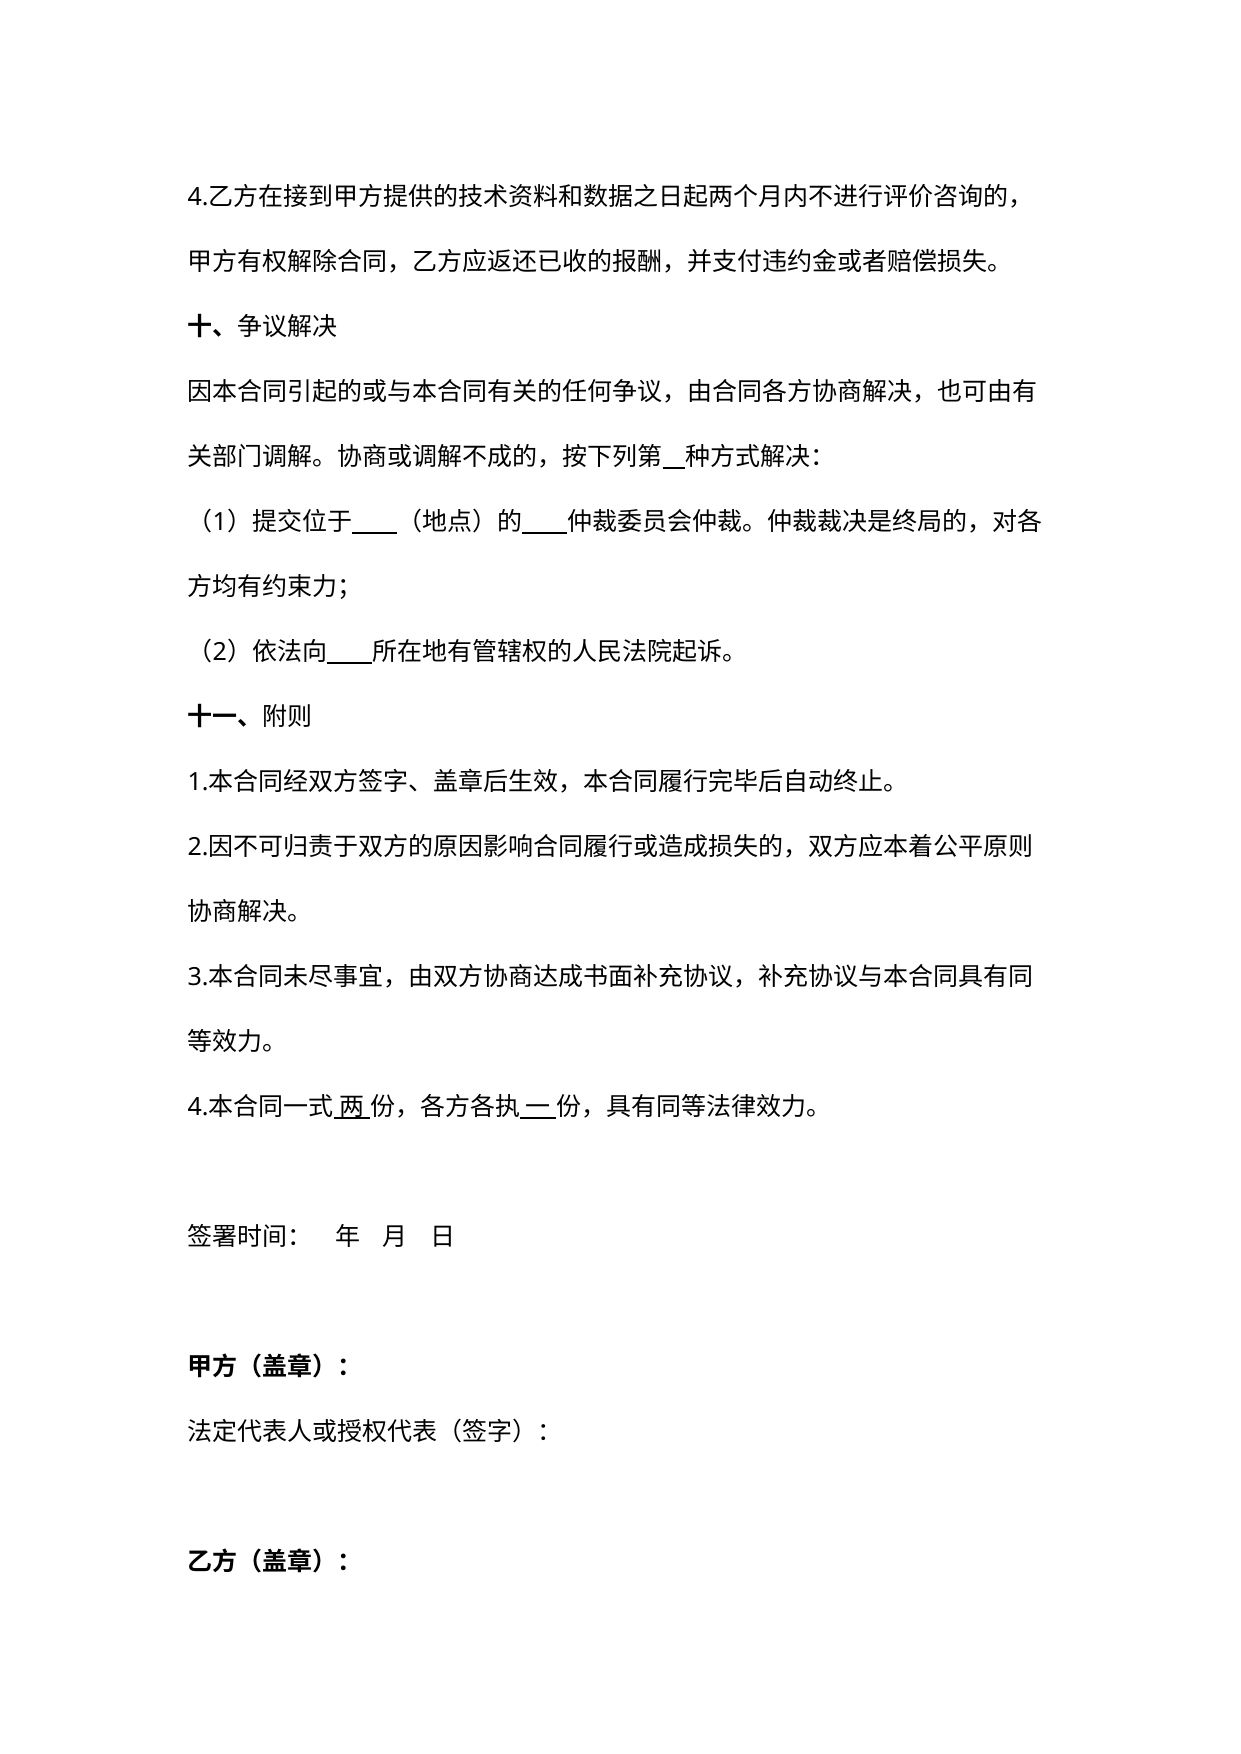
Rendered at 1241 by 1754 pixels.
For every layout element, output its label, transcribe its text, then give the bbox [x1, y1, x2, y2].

text 1.本合同经双方签字、盖章后生效，本合同履行完毕后自动终止。 [187, 747, 1053, 812]
text 乙方（盖章）： [187, 1462, 1053, 1592]
text 法定代表人或授权代表（签字）： [187, 1397, 1053, 1462]
text 4.乙方在接到甲方提供的技术资料和数据之日起两个月内不进行评价咨询的，甲方有权解除合同，乙方应返还已收的报酬，并支付违约金或者赔偿损失。 [187, 162, 1053, 292]
text 因本合同引起的或与本合同有关的任何争议，由合同各方协商解决，也可由有关部门调解。协商或调解不成的，按下列第 种方式解决： [187, 357, 1053, 487]
text （1）提交位于 （地点）的 仲裁委员会仲裁。仲裁裁决是终局的，对各方均有约束力； [187, 487, 1053, 617]
text 十一、附则 [187, 682, 1053, 747]
text （2）依法向 所在地有管辖权的人民法院起诉。 [187, 617, 1053, 682]
text 甲方（盖章）： [187, 1267, 1053, 1397]
text 2.因不可归责于双方的原因影响合同履行或造成损失的，双方应本着公平原则协商解决。 [187, 812, 1053, 942]
text 4.本合同一式 两 份，各方各执 一 份，具有同等法律效力。 [187, 1072, 1053, 1137]
text 3.本合同未尽事宜，由双方协商达成书面补充协议，补充协议与本合同具有同等效力。 [187, 942, 1053, 1072]
text 十、争议解决 [187, 292, 1053, 357]
text 签署时间： 年 月 日 [187, 1202, 1053, 1267]
